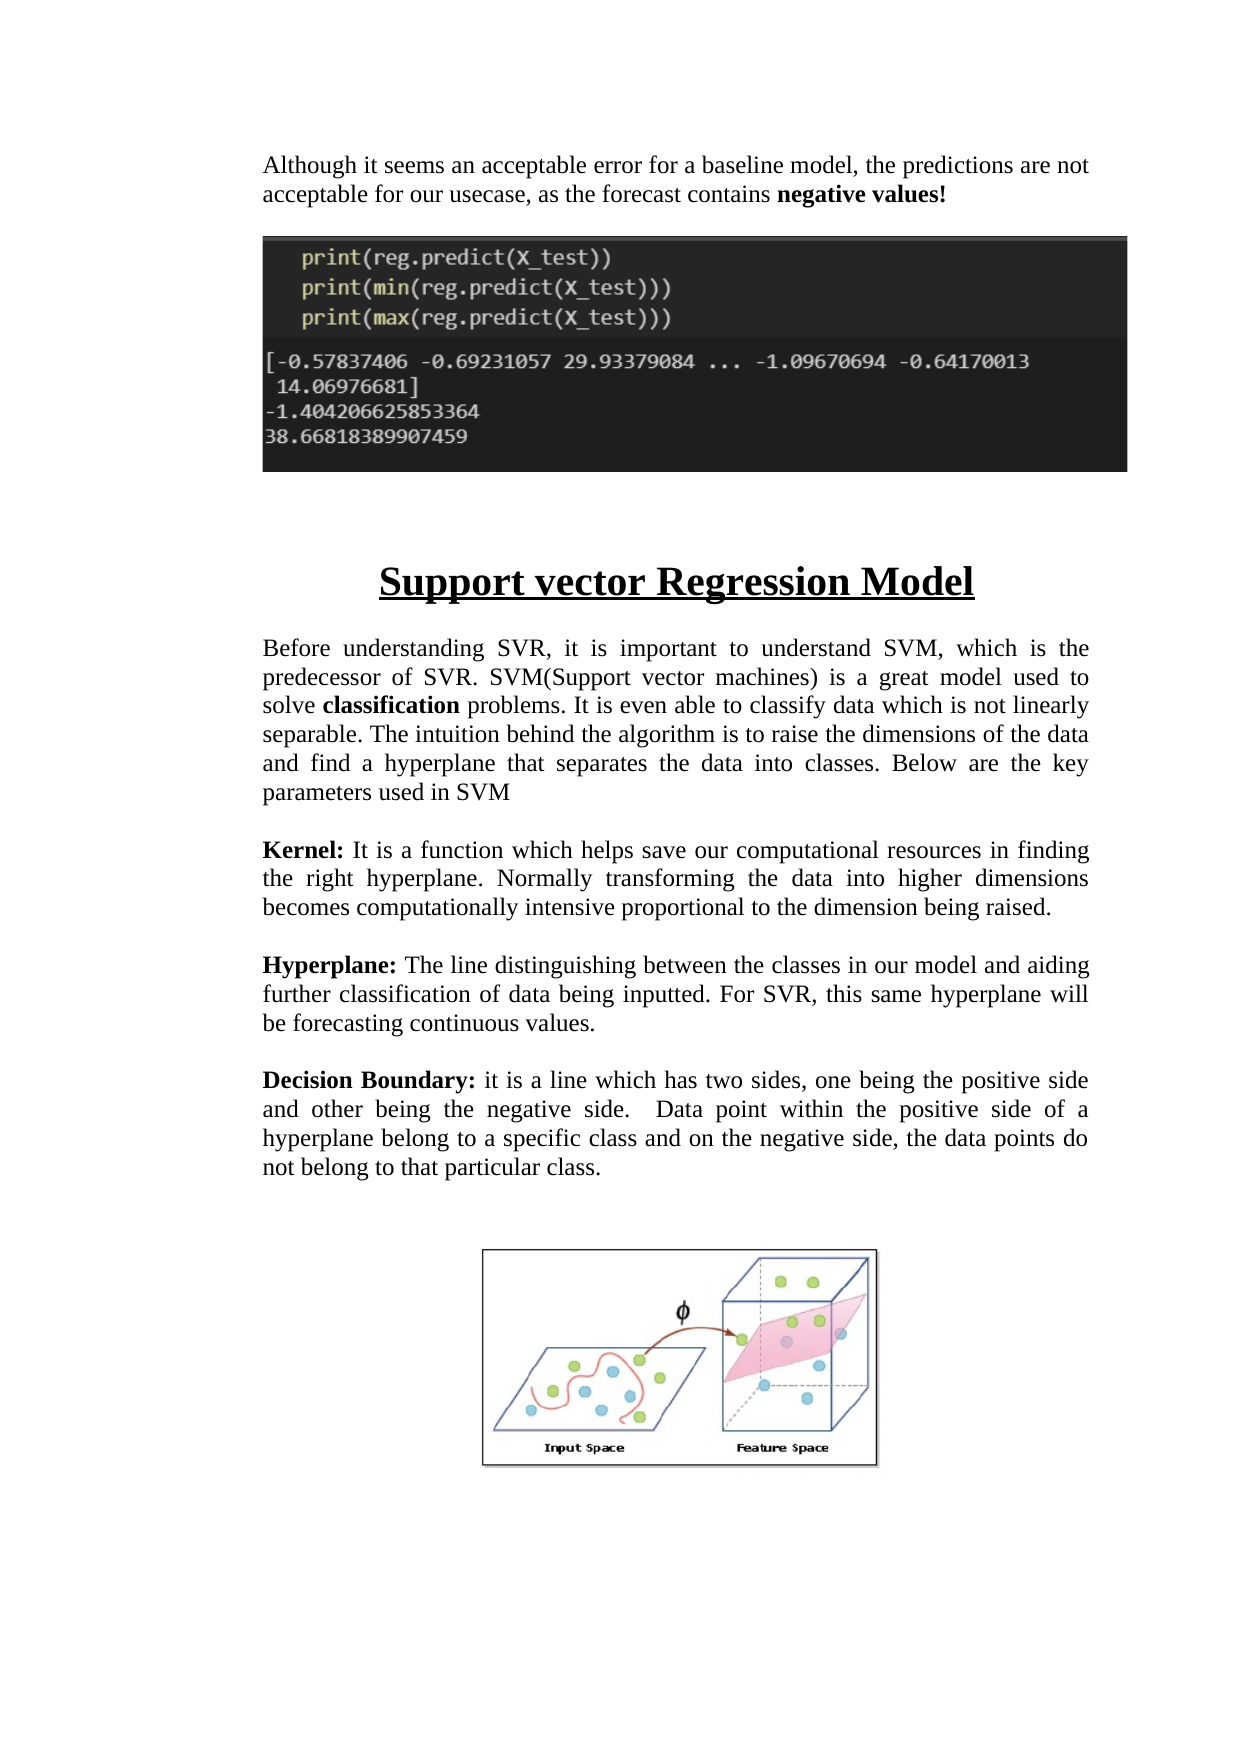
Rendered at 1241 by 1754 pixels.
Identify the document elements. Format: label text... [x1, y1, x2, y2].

list Support vector Regression Model [262, 556, 1090, 604]
list Kernel: It is a function which helps save our computational resources in finding the right hyperplane. Normally transforming the data into higher dimensions becomes computationally intensive proportional to the dimension being raised. [262, 835, 1090, 921]
list Before understanding SVR, it is important to understand SVM, which is the predecessor of SVR. SVM(Support vector machines) is a great model used to solve classification problems. It is even able to classify data which is not linearly separable. The intuition behind the algorithm is to raise the dimensions of the data and find a hyperplane that separates the data into classes. Below are the key parameters used in SVM [262, 633, 1090, 806]
list Hyperplane: The line distinguishing between the classes in our model and aiding further classification of data being inputted. For SVR, this same hyperplane will be forecasting continuous values. [262, 950, 1090, 1036]
list Decision Boundary: it is a line which has two sides, one being the positive side and other being the negative side. Data point within the positive side of a hyperplane belong to a specific class and on the negative side, the data points do not belong to that particular class. [262, 1066, 1090, 1181]
picture [262, 1209, 1127, 1485]
picture [262, 236, 1128, 472]
list Although it seems an acceptable error for a baseline model, the predictions are not acceptable for our usecase, as the forecast contains negative values! [262, 150, 1090, 207]
